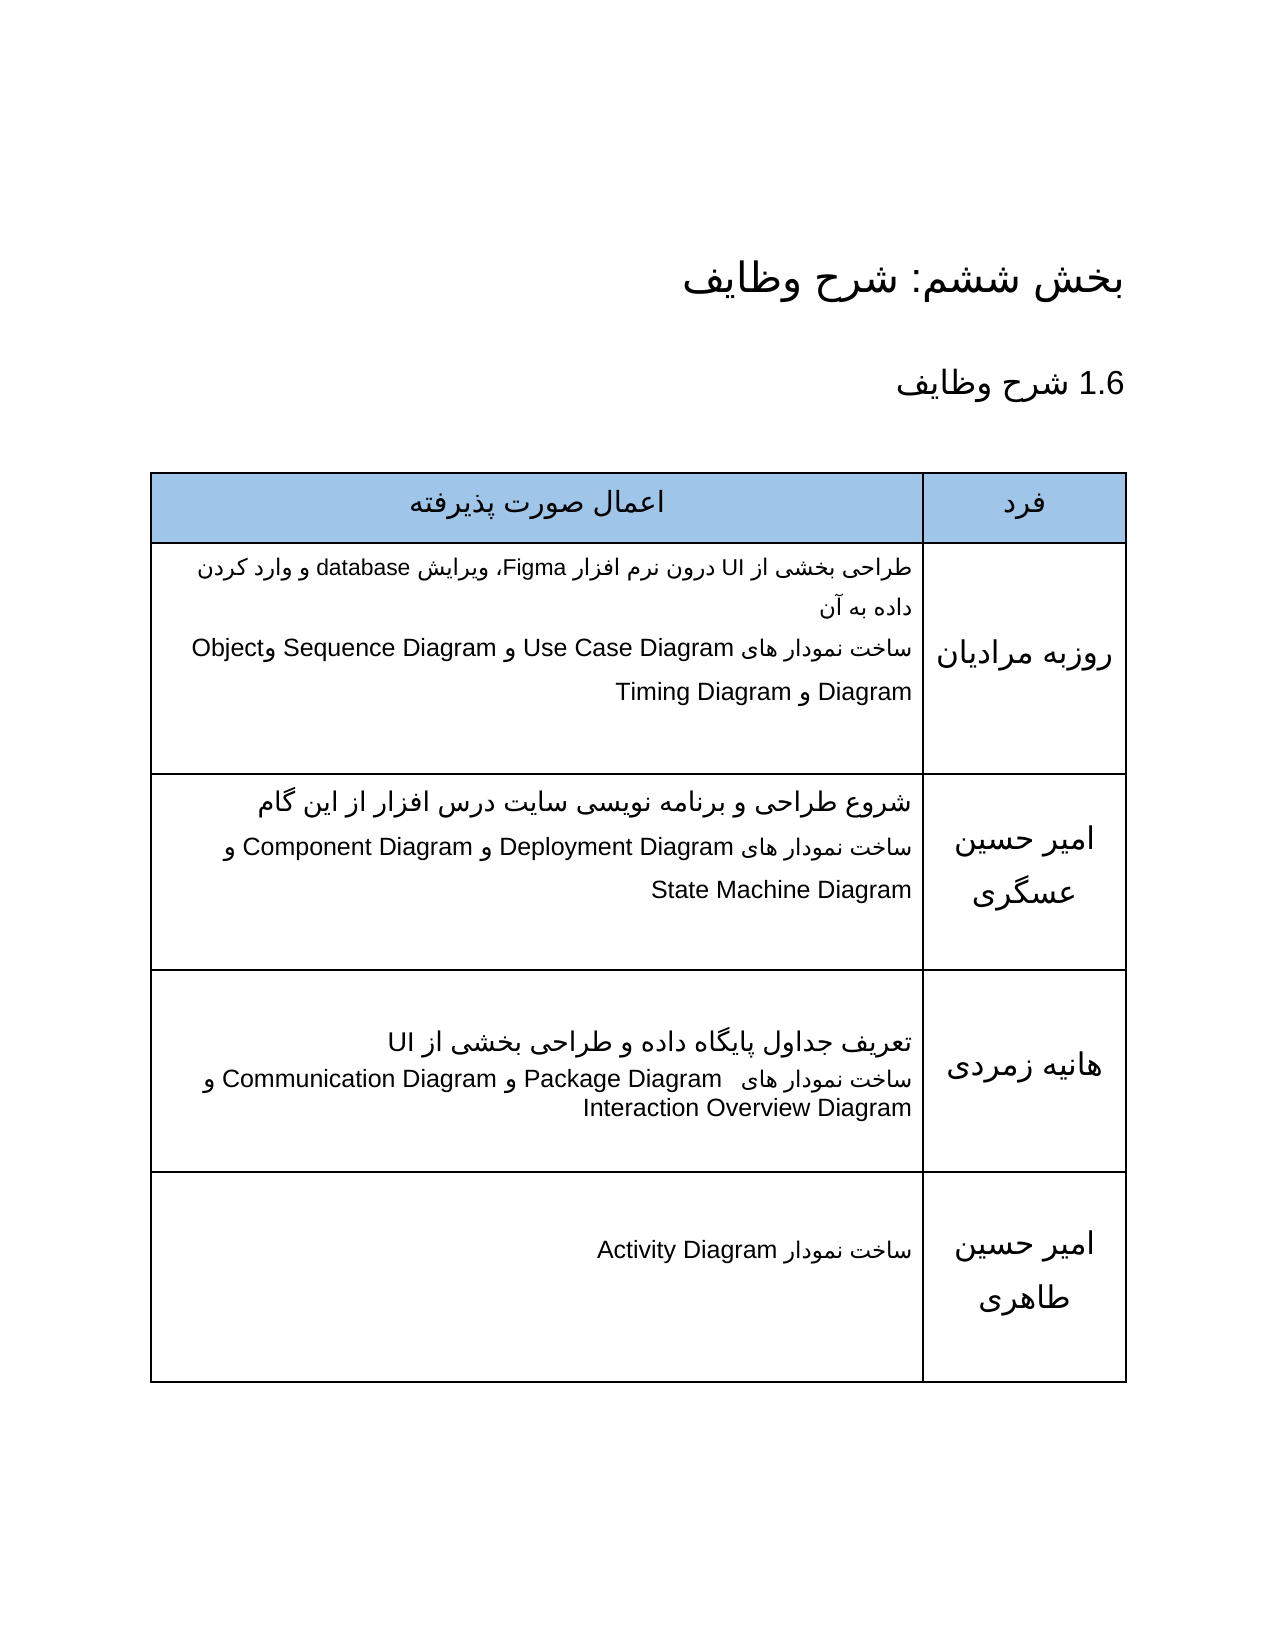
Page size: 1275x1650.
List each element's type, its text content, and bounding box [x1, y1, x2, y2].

table_cell امیر حسین عسگری [924, 775, 1125, 968]
table_cell ساخت نمودار Activity Diagram [152, 1173, 922, 1381]
table_cell طراحی بخشی از UI درون نرم افزار Figma، ویرایش database و وارد کردن داده به آن ساخت نمودار های Use Case Diagram و Sequence Diagram وObject Diagram و Timing Diagram [152, 544, 922, 773]
table_cell روزبه مرادیان [924, 544, 1125, 773]
table_cell تعریف جداول پایگاه داده و طراحی بخشی از UI ساخت نمودار های Package Diagram و Communication Diagram و Interaction Overview Diagram [152, 971, 922, 1171]
table_header فرد [924, 474, 1125, 542]
subtitle بخش ششم: شرح وظایف [150, 253, 1125, 301]
table_cell شروع طراحی و برنامه نویسی سایت درس افزار از این گام ساخت نمودار های Deployment Diagram و Component Diagram و State Machine Diagram [152, 775, 922, 968]
table_header اعمال صورت پذیرفته [152, 474, 922, 542]
subtitle 1.6 شرح وظایف [150, 363, 1125, 401]
table_cell امیر حسین طاهری [924, 1173, 1125, 1381]
table_cell هانیه زمردی [924, 971, 1125, 1171]
